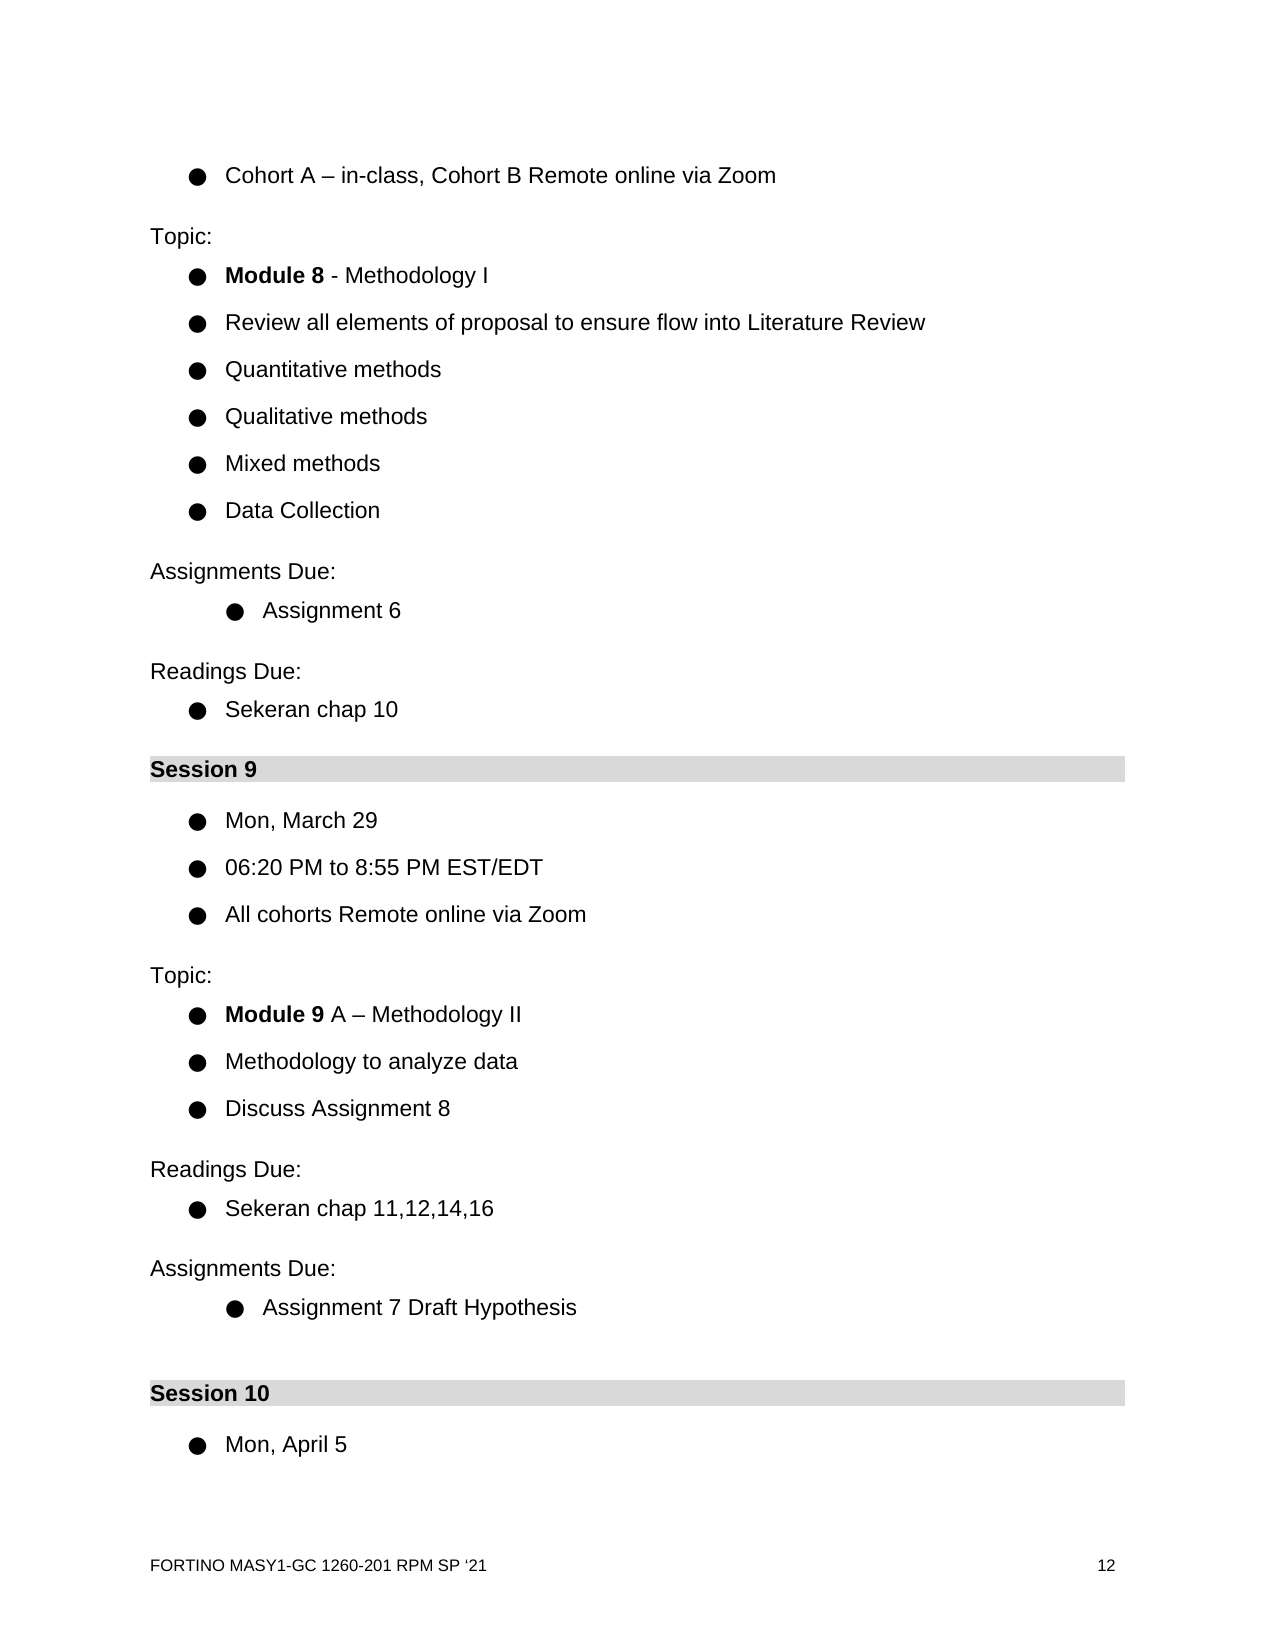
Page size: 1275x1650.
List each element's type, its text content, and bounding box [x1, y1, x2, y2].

list Assignment 7 Draft Hypothesis [225, 1282, 1125, 1355]
list Review all elements of proposal to ensure flow into Literature Review [187, 297, 1125, 344]
list All cohorts Remote online via Zoom [187, 889, 1125, 936]
list Module 8 - Methodology I [187, 250, 1125, 297]
text Assignments Due: [150, 558, 1125, 584]
list Qualitative methods [187, 391, 1125, 438]
list Cohort A – in-class, Cohort B Remote online via Zoom [187, 150, 1125, 197]
text Topic: [150, 223, 1125, 250]
text Assignments Due: [150, 1255, 1125, 1282]
list Quantitative methods [187, 344, 1125, 391]
list Module 9 A – Methodology II [187, 988, 1125, 1035]
subtitle Session 9 [150, 756, 1125, 782]
list Sekeran chap 11,12,14,16 [187, 1182, 1125, 1229]
list Data Collection [187, 484, 1125, 532]
text Topic: [150, 962, 1125, 988]
list Assignment 6 [225, 584, 1125, 631]
subtitle Session 10 [150, 1380, 1125, 1406]
list Discuss Assignment 8 [187, 1082, 1125, 1129]
list Sekeran chap 10 [187, 684, 1125, 731]
list Mixed methods [187, 438, 1125, 484]
text Readings Due: [150, 1156, 1125, 1182]
text Readings Due: [150, 658, 1125, 684]
list Methodology to analyze data [187, 1035, 1125, 1082]
